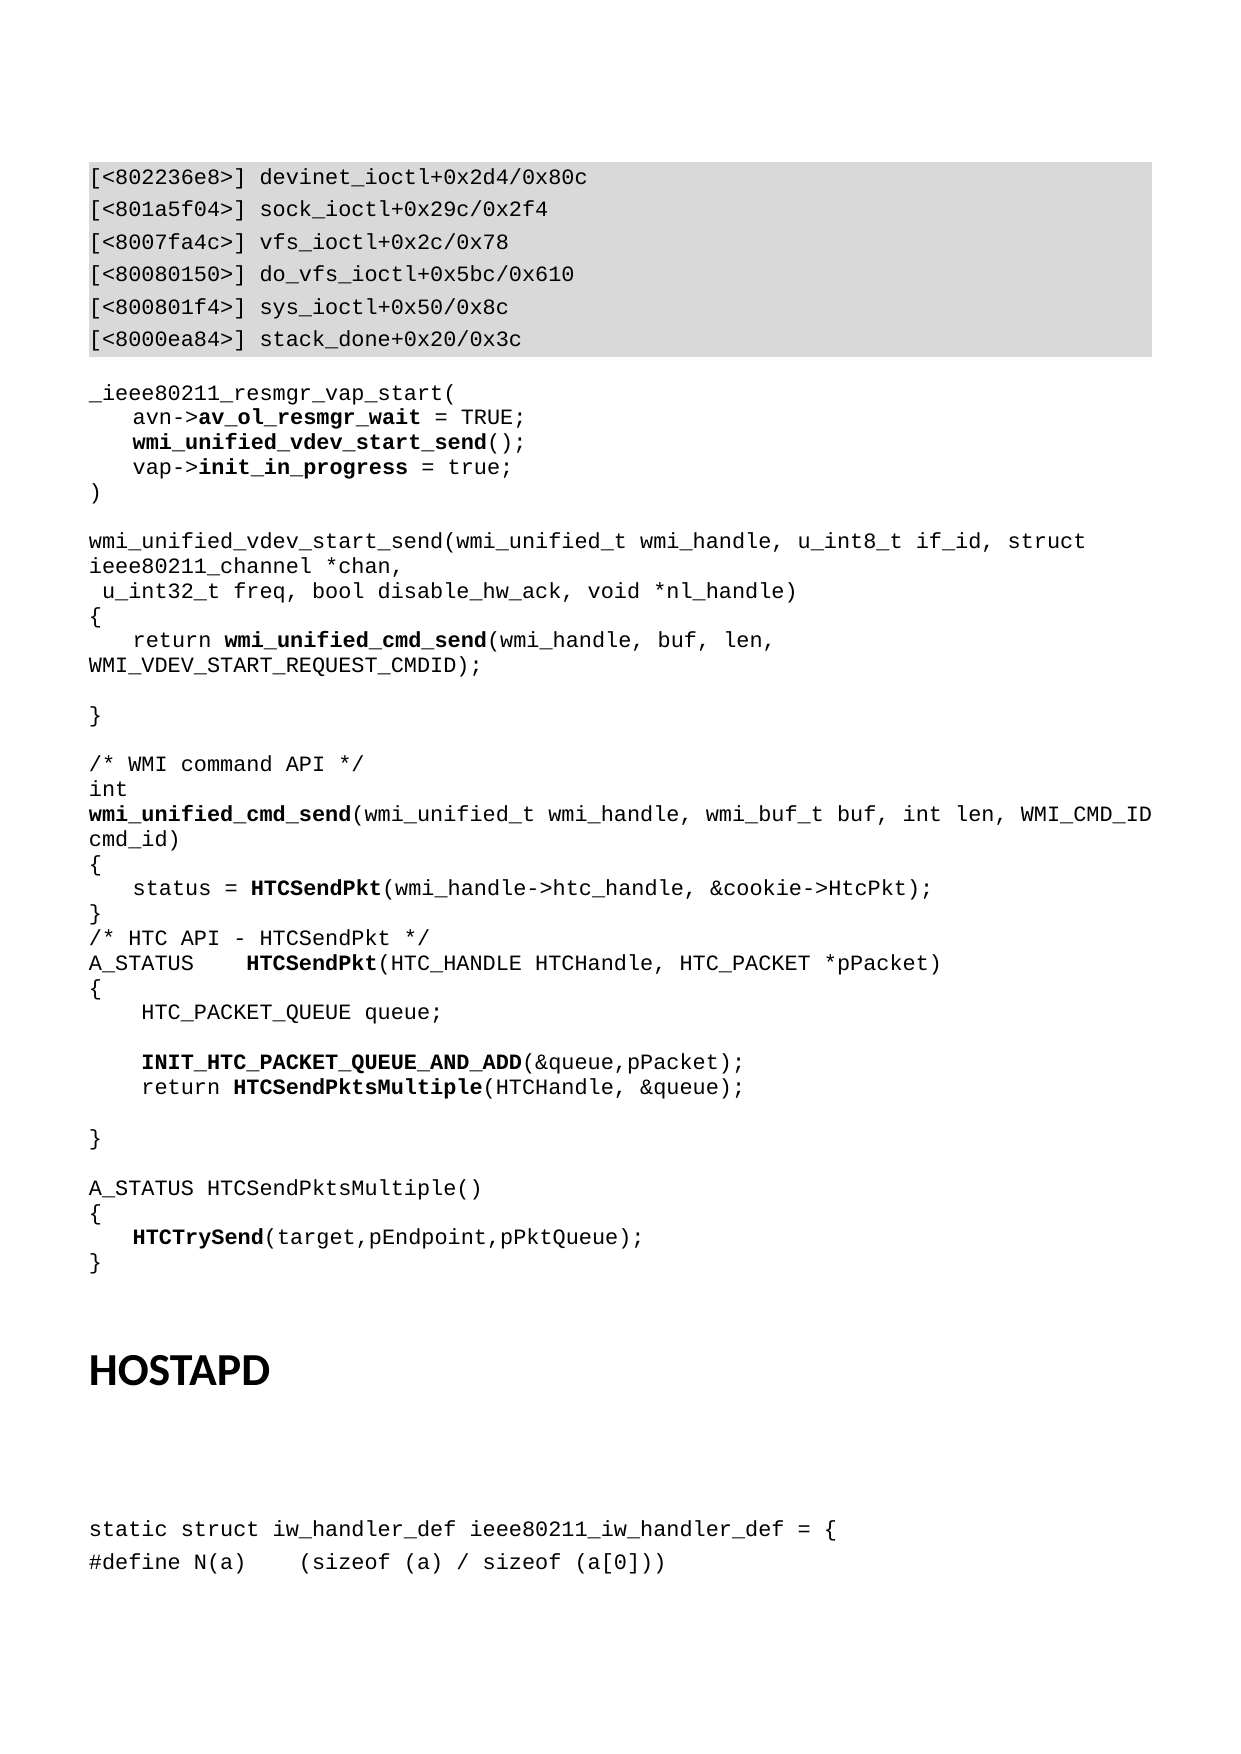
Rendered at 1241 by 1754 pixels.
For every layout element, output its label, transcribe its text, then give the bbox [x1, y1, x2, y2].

text wmi_unified_vdev_start_send(wmi_unified_t wmi_handle, u_int8_t if_id, struct ieee80211_channel *chan, [89, 531, 1152, 580]
text _ieee80211_resmgr_vap_start( [89, 382, 1152, 407]
text wmi_unified_cmd_send(wmi_unified_t wmi_handle, wmi_buf_t buf, int len, WMI_CMD_ID cmd_id) [89, 803, 1152, 853]
text { [89, 1202, 1152, 1227]
text return HTCSendPktsMultiple(HTCHandle, &queue); [89, 1076, 1152, 1101]
text A_STATUS HTCSendPkt(HTC_HANDLE HTCHandle, HTC_PACKET *pPacket) [89, 952, 1152, 977]
text [<801a5f04>] sock_ioctl+0x29c/0x2f4 [89, 194, 1152, 227]
text { [89, 853, 1152, 878]
text } [89, 704, 1152, 729]
text avn->av_ol_resmgr_wait = TRUE; [89, 407, 1152, 431]
text u_int32_t freq, bool disable_hw_ack, void *nl_handle) [89, 580, 1152, 605]
text /* WMI command API */ [89, 754, 1152, 778]
text /* HTC API - HTCSendPkt */ [89, 927, 1152, 952]
text [<8000ea84>] stack_done+0x20/0x3c [89, 324, 1152, 357]
text [<800801f4>] sys_ioctl+0x50/0x8c [89, 292, 1152, 324]
text [<802236e8>] devinet_ioctl+0x2d4/0x80c [89, 162, 1152, 194]
text INIT_HTC_PACKET_QUEUE_AND_ADD(&queue,pPacket); [89, 1051, 1152, 1076]
text status = HTCSendPkt(wmi_handle->htc_handle, &cookie->HtcPkt); [89, 878, 1152, 902]
text ) [89, 481, 1152, 506]
text } [89, 1127, 1152, 1152]
text [<80080150>] do_vfs_ioctl+0x5bc/0x610 [89, 259, 1152, 292]
text #define N(a) (sizeof (a) / sizeof (a[0])) [89, 1547, 1152, 1579]
text static struct iw_handler_def ieee80211_iw_handler_def = { [89, 1514, 1152, 1547]
text { [89, 605, 1152, 630]
text return wmi_unified_cmd_send(wmi_handle, buf, len, WMI_VDEV_START_REQUEST_CMDID); [89, 630, 1152, 679]
text { [89, 977, 1152, 1002]
subtitle HOSTAPD [89, 1336, 1152, 1401]
text [<8007fa4c>] vfs_ioctl+0x2c/0x78 [89, 227, 1152, 259]
text vap->init_in_progress = true; [89, 456, 1152, 481]
text HTCTrySend(target,pEndpoint,pPktQueue); [89, 1227, 1152, 1251]
text A_STATUS HTCSendPktsMultiple() [89, 1177, 1152, 1202]
text wmi_unified_vdev_start_send(); [89, 431, 1152, 456]
text int [89, 778, 1152, 803]
text HTC_PACKET_QUEUE queue; [89, 1002, 1152, 1026]
text } [89, 1251, 1152, 1276]
text } [89, 902, 1152, 927]
